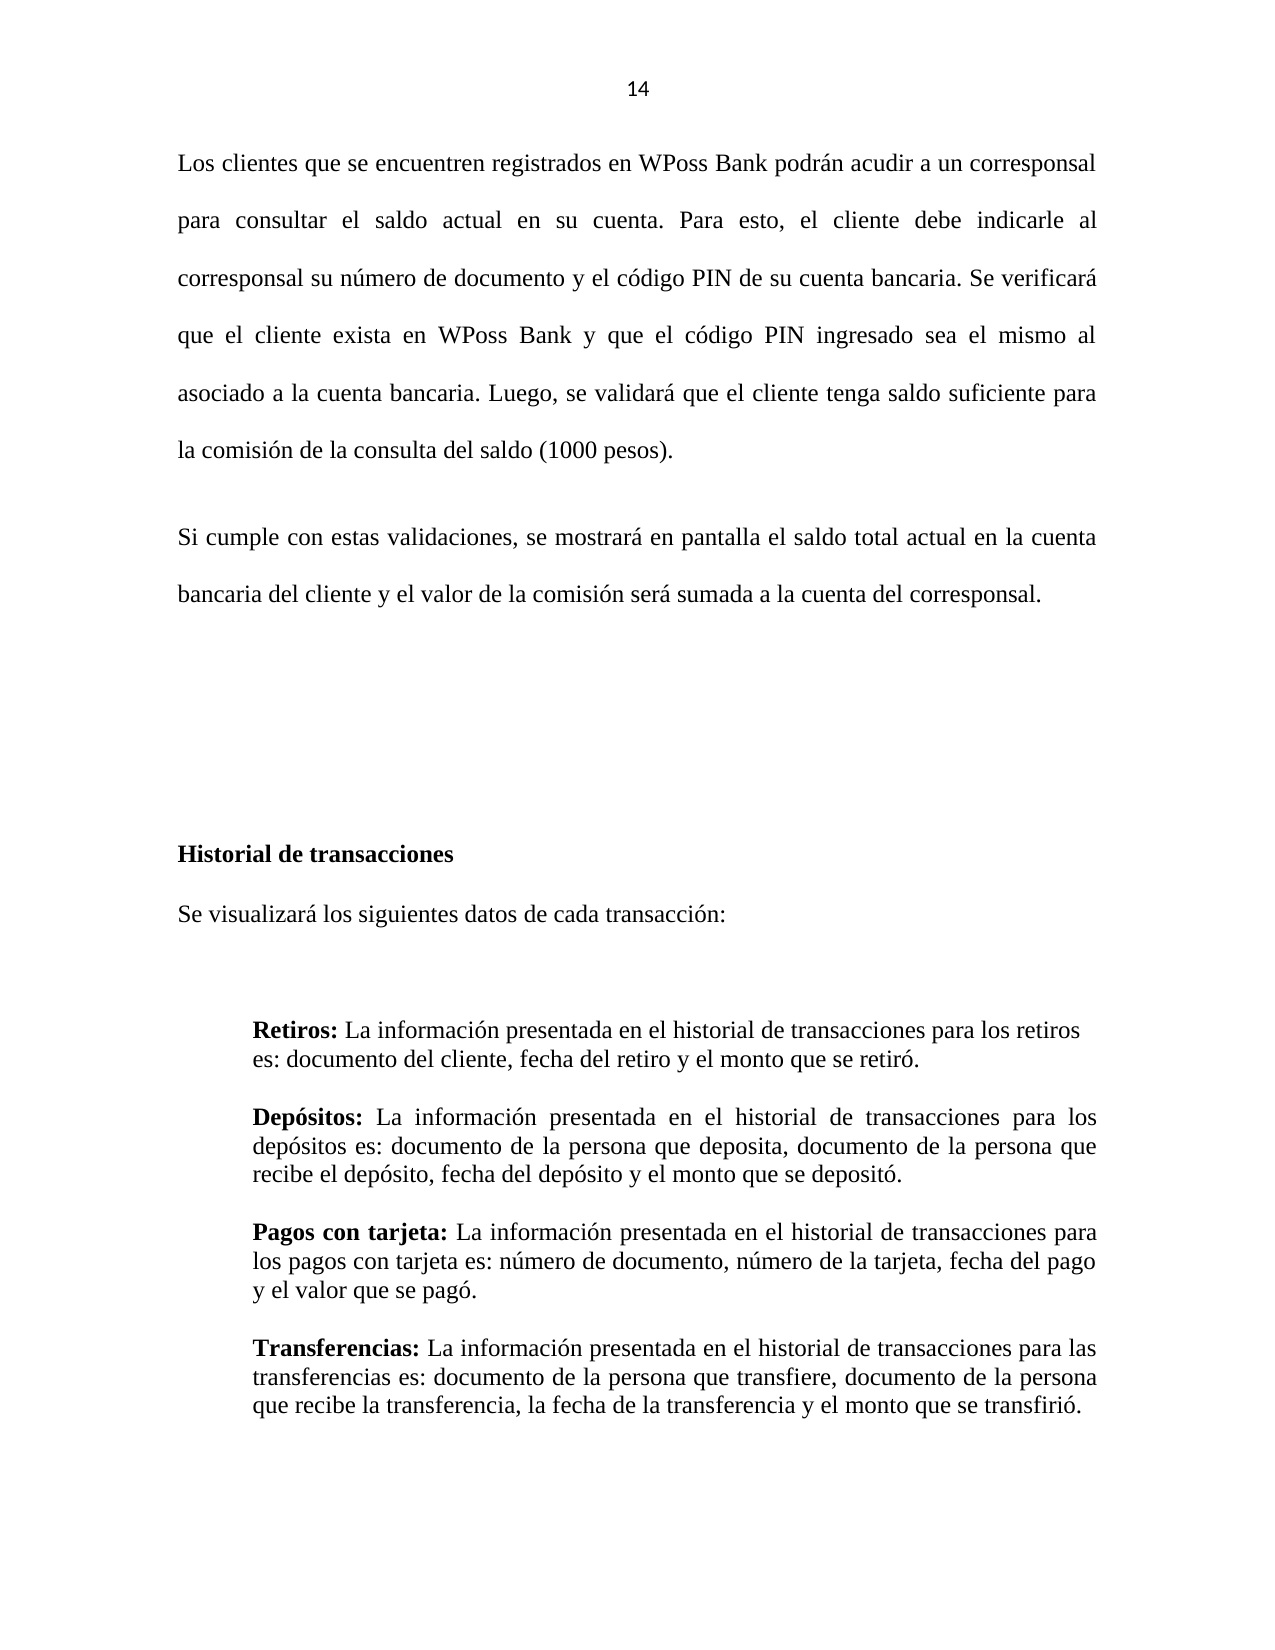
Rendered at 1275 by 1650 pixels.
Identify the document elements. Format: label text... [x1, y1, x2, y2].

text Si cumple con estas validaciones, se mostrará en pantalla el saldo total actual en la cuenta bancaria del cliente y el valor de la comisión será sumada a la cuenta del corresponsal. [177, 522, 1098, 608]
text Transferencias: La información presentada en el historial de transacciones para las transferencias es: documento de la persona que transfiere, documento de la persona que recibe la transferencia, la fecha de la transferencia y el monto que se transfirió. [252, 1333, 1098, 1419]
text Pagos con tarjeta: La información presentada en el historial de transacciones para los pagos con tarjeta es: número de documento, número de la tarjeta, fecha del pago y el valor que se pagó. [252, 1217, 1098, 1304]
text Depósitos: La información presentada en el historial de transacciones para los depósitos es: documento de la persona que deposita, documento de la persona que recibe el depósito, fecha del depósito y el monto que se depositó. [252, 1102, 1098, 1188]
text Retiros: La información presentada en el historial de transacciones para los retiros es: documento del cliente, fecha del retiro y el monto que se retiró. [252, 1015, 1098, 1073]
text Se visualizará los siguientes datos de cada transacción: [177, 899, 1098, 928]
subtitle Historial de transacciones [177, 839, 1098, 868]
text Los clientes que se encuentren registrados en WPoss Bank podrán acudir a un corresponsal para consultar el saldo actual en su cuenta. Para esto, el cliente debe indicarle al corresponsal su número de documento y el código PIN de su cuenta bancaria. Se verificará que el cliente exista en WPoss Bank y que el código PIN ingresado sea el mismo al asociado a la cuenta bancaria. Luego, se validará que el cliente tenga saldo suficiente para la comisión de la consulta del saldo (1000 pesos). [177, 148, 1098, 464]
